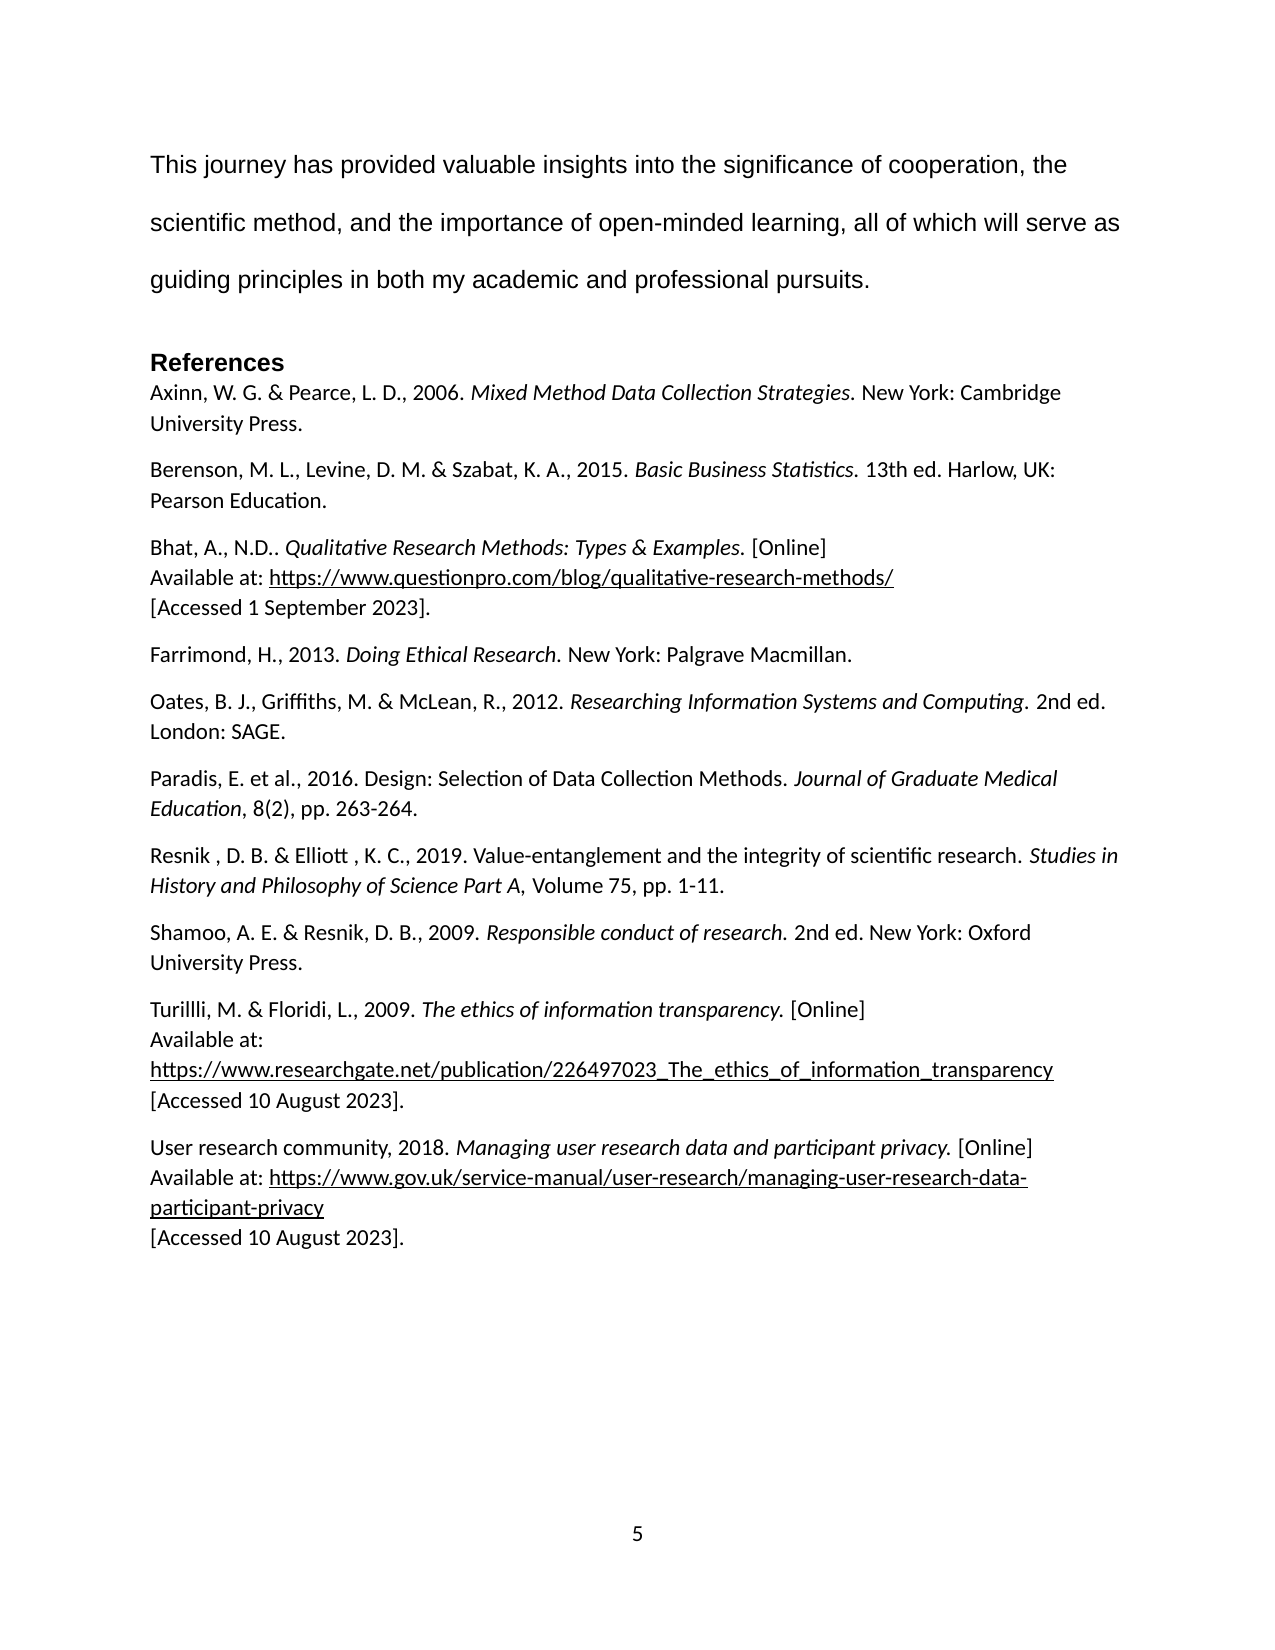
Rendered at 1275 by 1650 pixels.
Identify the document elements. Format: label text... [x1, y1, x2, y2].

text This journey has provided valuable insights into the significance of cooperation, the scientific method, and the importance of open-minded learning, all of which will serve as guiding principles in both my academic and professional pursuits. [150, 150, 1125, 294]
